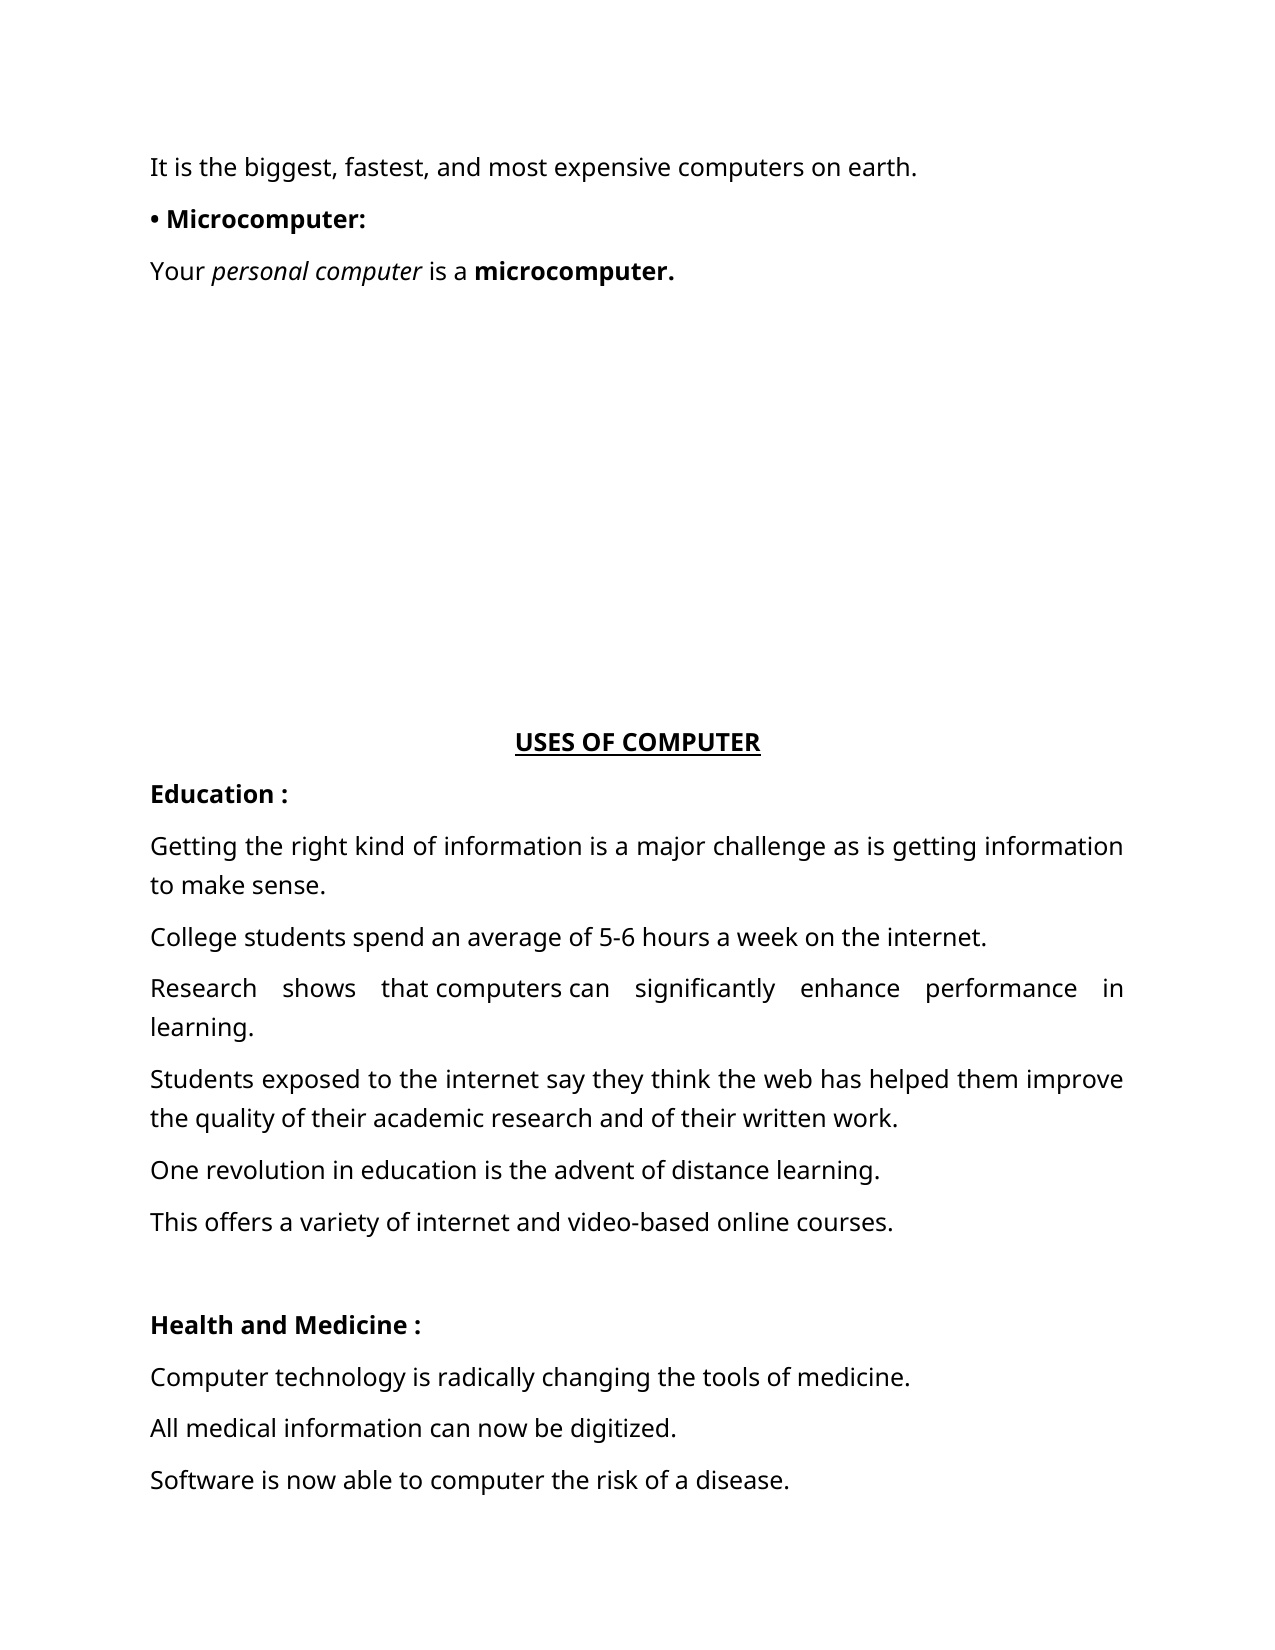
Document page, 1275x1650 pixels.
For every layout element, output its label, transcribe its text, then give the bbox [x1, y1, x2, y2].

text One revolution in education is the advent of distance learning. [150, 1152, 1125, 1187]
text College students spend an average of 5-6 hours a week on the internet. [150, 919, 1125, 953]
text This offers a variety of internet and video-based online courses. [150, 1204, 1125, 1238]
text • Microcomputer: [150, 202, 1125, 236]
subtitle Health and Medicine : [150, 1307, 1125, 1342]
text It is the biggest, fastest, and most expensive computers on earth. [150, 150, 1125, 184]
text All medical information can now be digitized. [150, 1411, 1125, 1445]
text Your personal computer is a microcomputer. [150, 253, 1125, 287]
text Students exposed to the internet say they think the web has helped them improve the quality of their academic research and of their written work. [150, 1062, 1125, 1135]
text Research shows that computers can significantly enhance performance in learning. [150, 971, 1125, 1044]
text Getting the right kind of information is a major challenge as is getting information to make sense. [150, 828, 1125, 902]
subtitle Education : [150, 777, 1125, 811]
text Computer technology is radically changing the tools of medicine. [150, 1359, 1125, 1393]
subtitle USES OF COMPUTER [150, 725, 1125, 759]
text Software is now able to computer the risk of a disease. [150, 1462, 1125, 1497]
